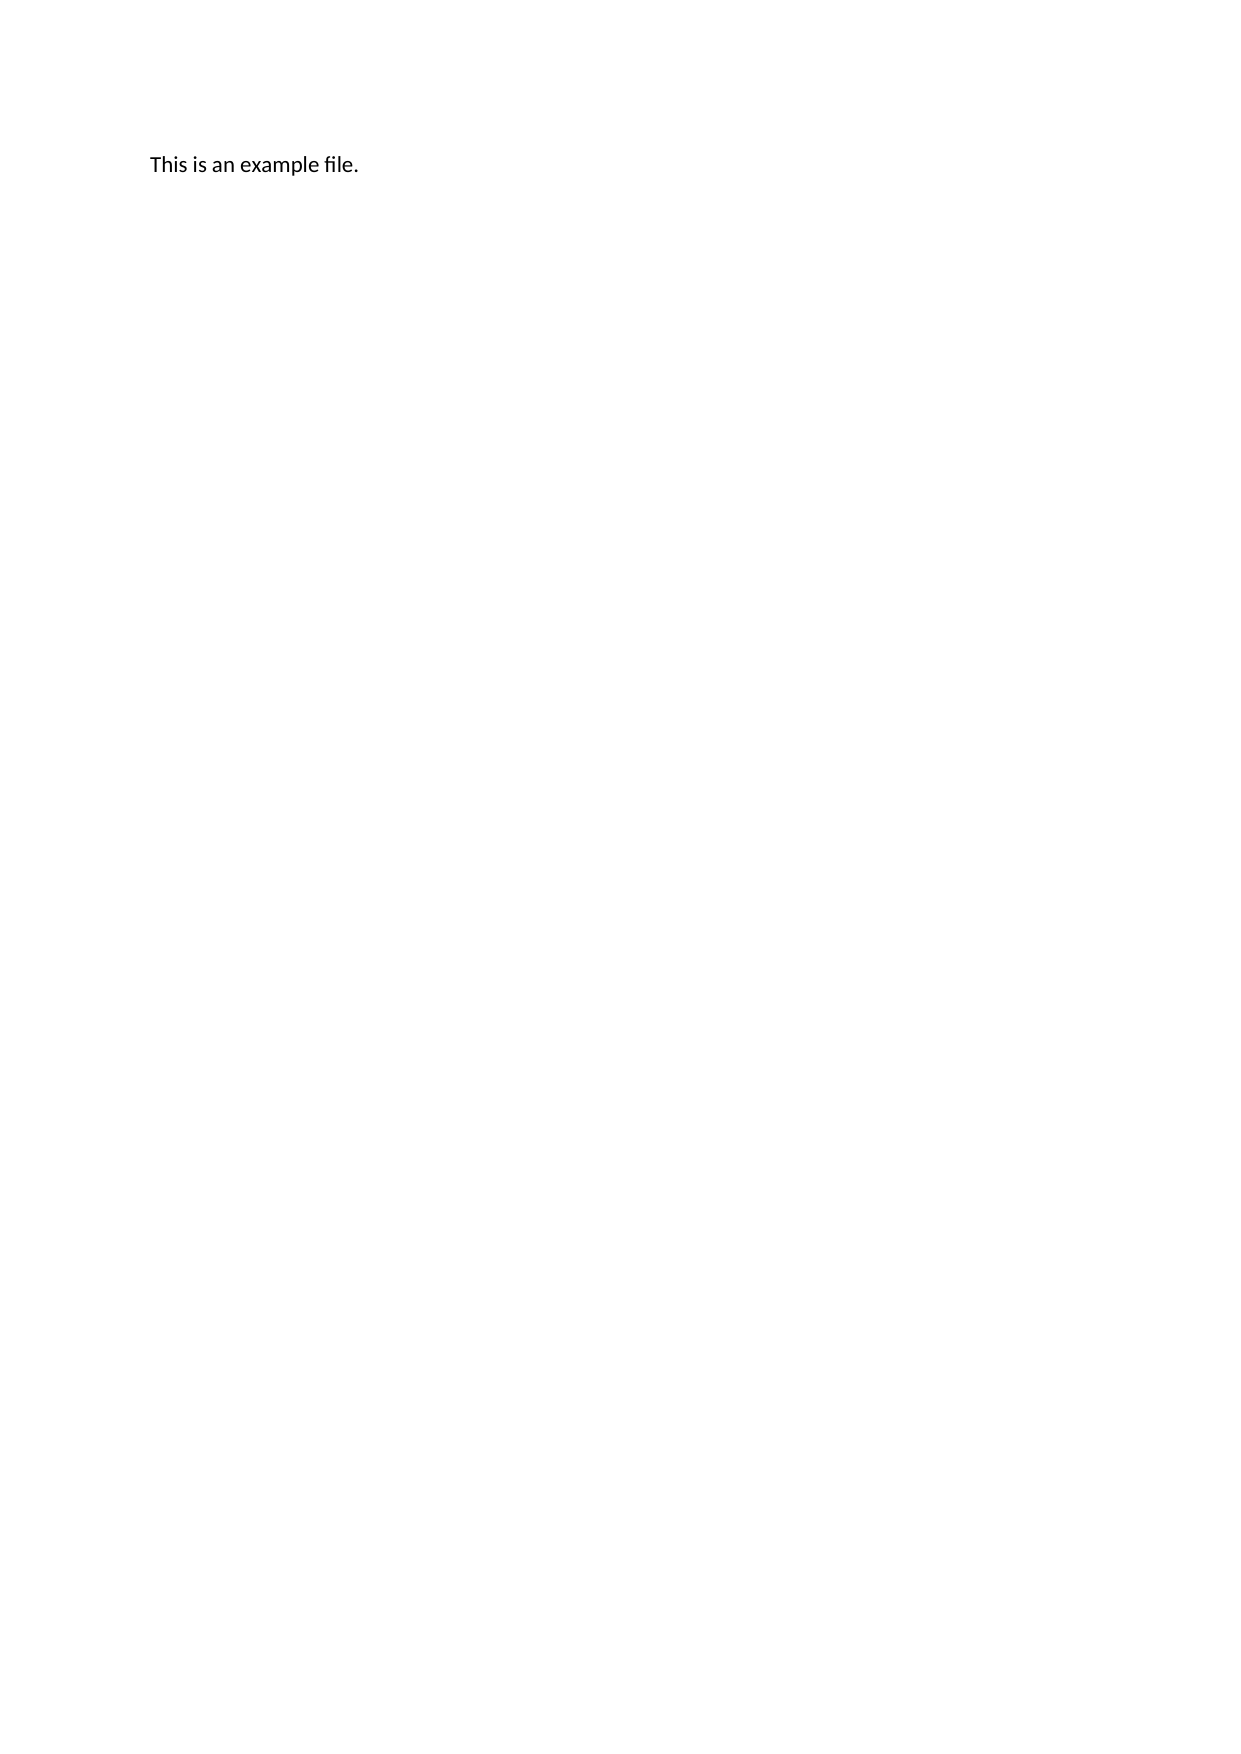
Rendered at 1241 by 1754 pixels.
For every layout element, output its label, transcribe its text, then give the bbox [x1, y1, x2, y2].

text This is an example file. [150, 150, 1090, 178]
